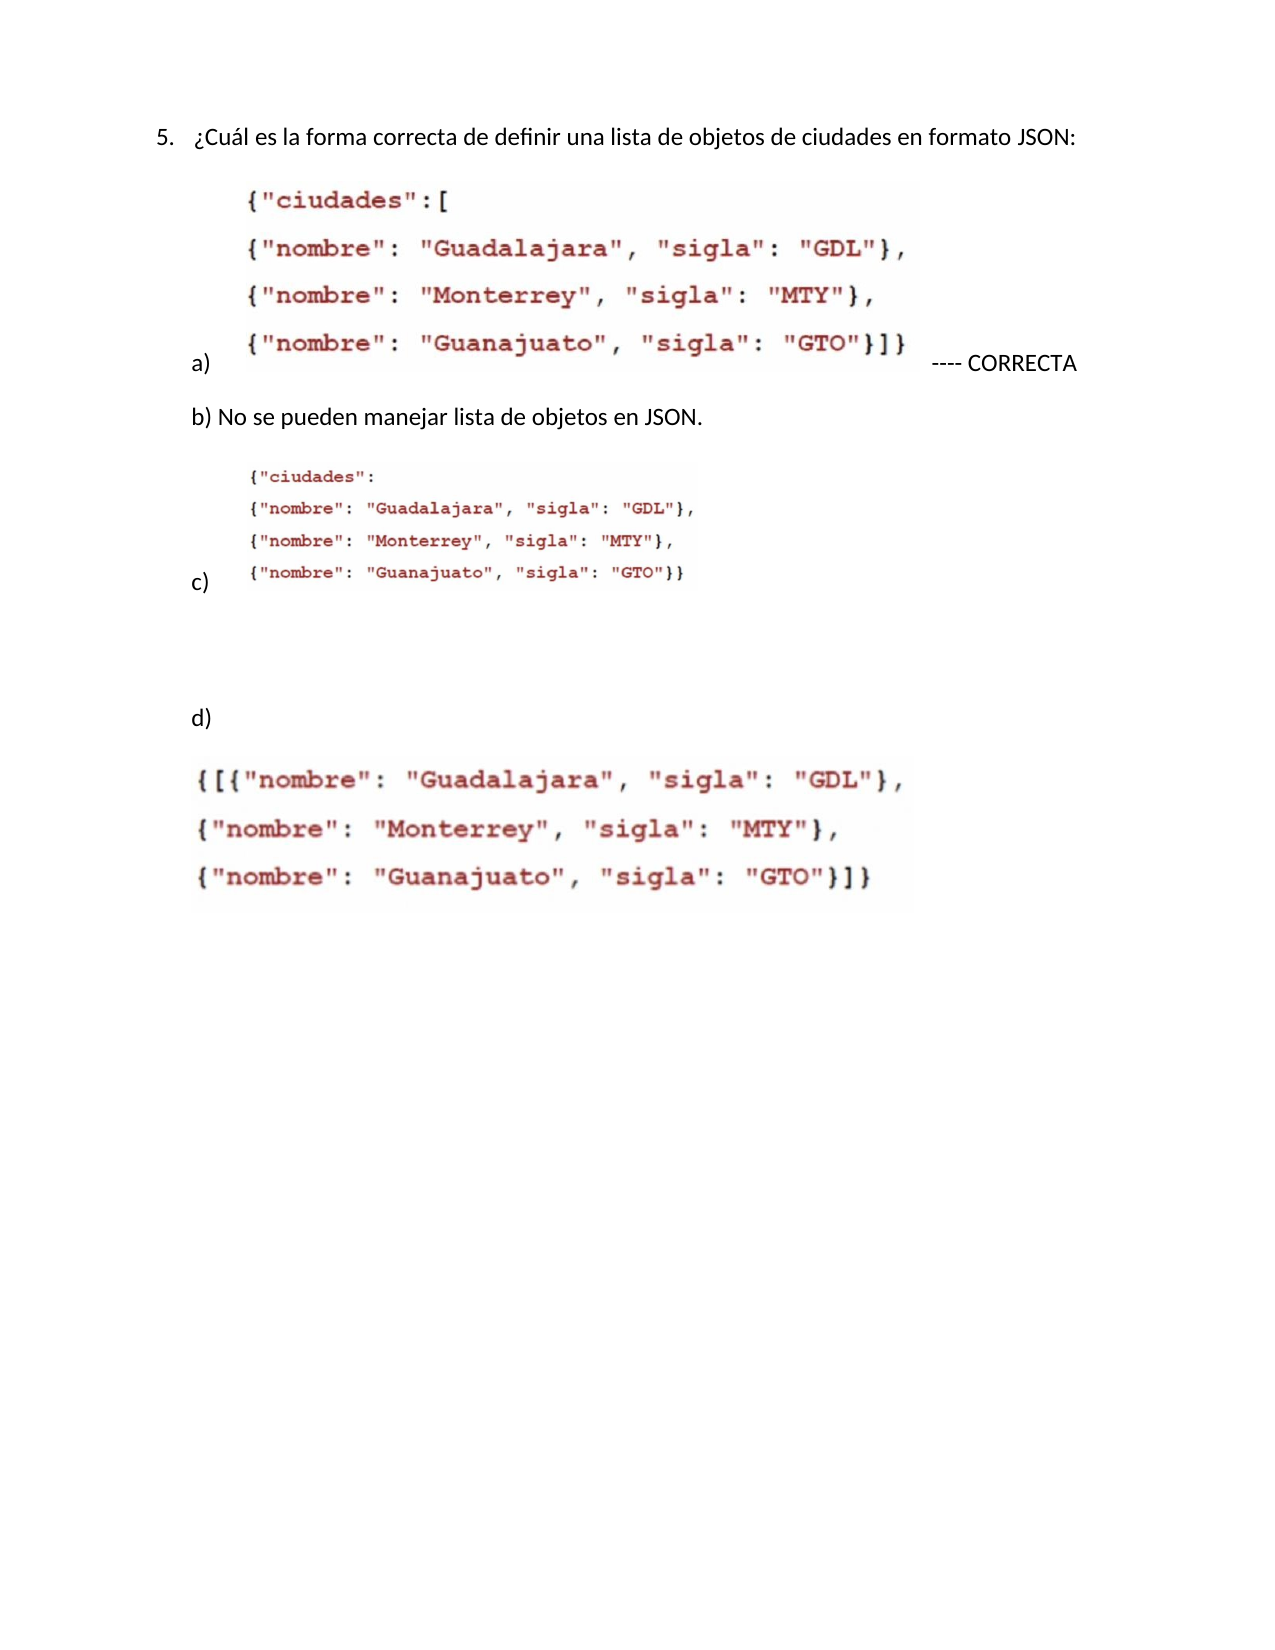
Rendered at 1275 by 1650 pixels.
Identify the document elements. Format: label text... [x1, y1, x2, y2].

list ¿Cuál es la forma correcta de definir una lista de objetos de ciudades en formato JSON: [156, 121, 1210, 151]
text d) [191, 703, 1210, 733]
picture [191, 756, 915, 913]
picture [247, 462, 699, 591]
picture [245, 181, 921, 372]
